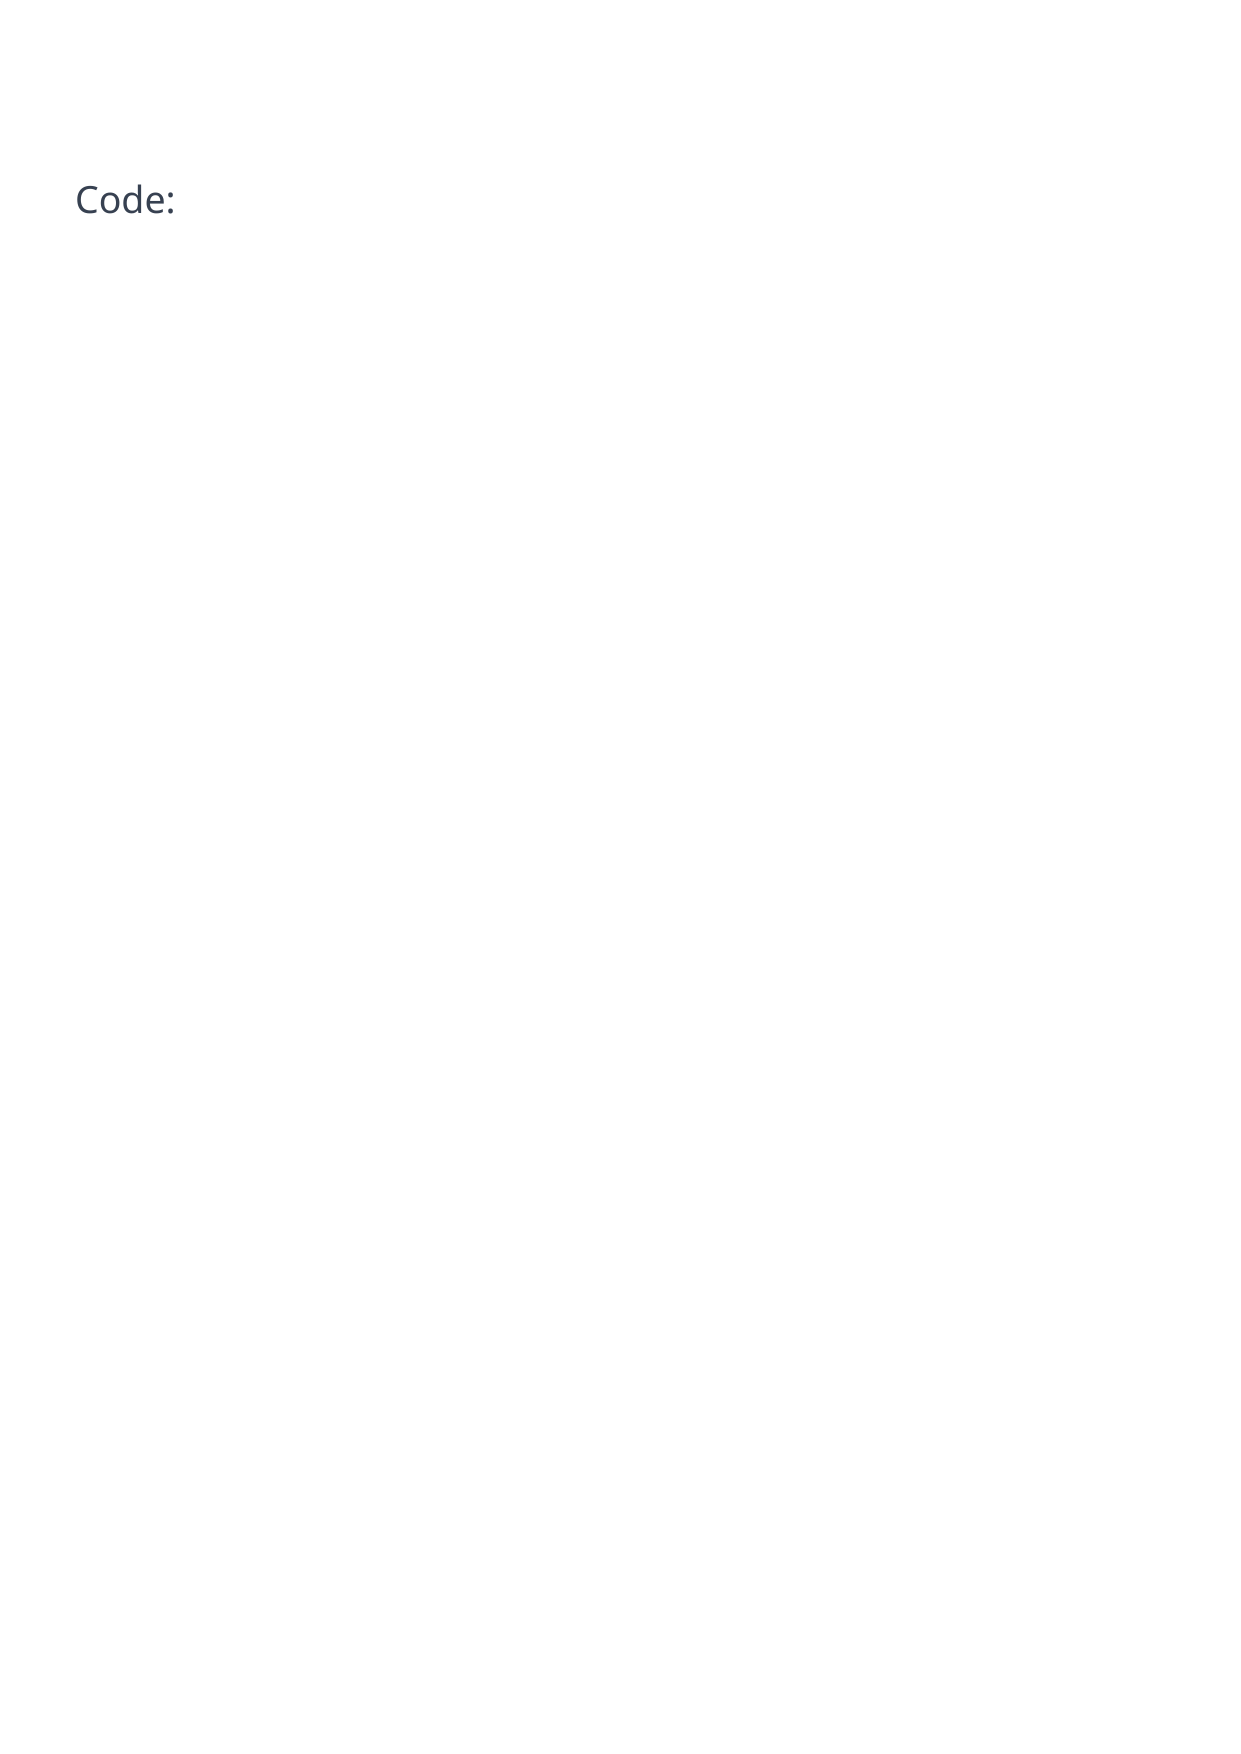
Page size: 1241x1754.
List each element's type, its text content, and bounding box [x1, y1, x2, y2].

text Code: [75, 173, 1165, 224]
